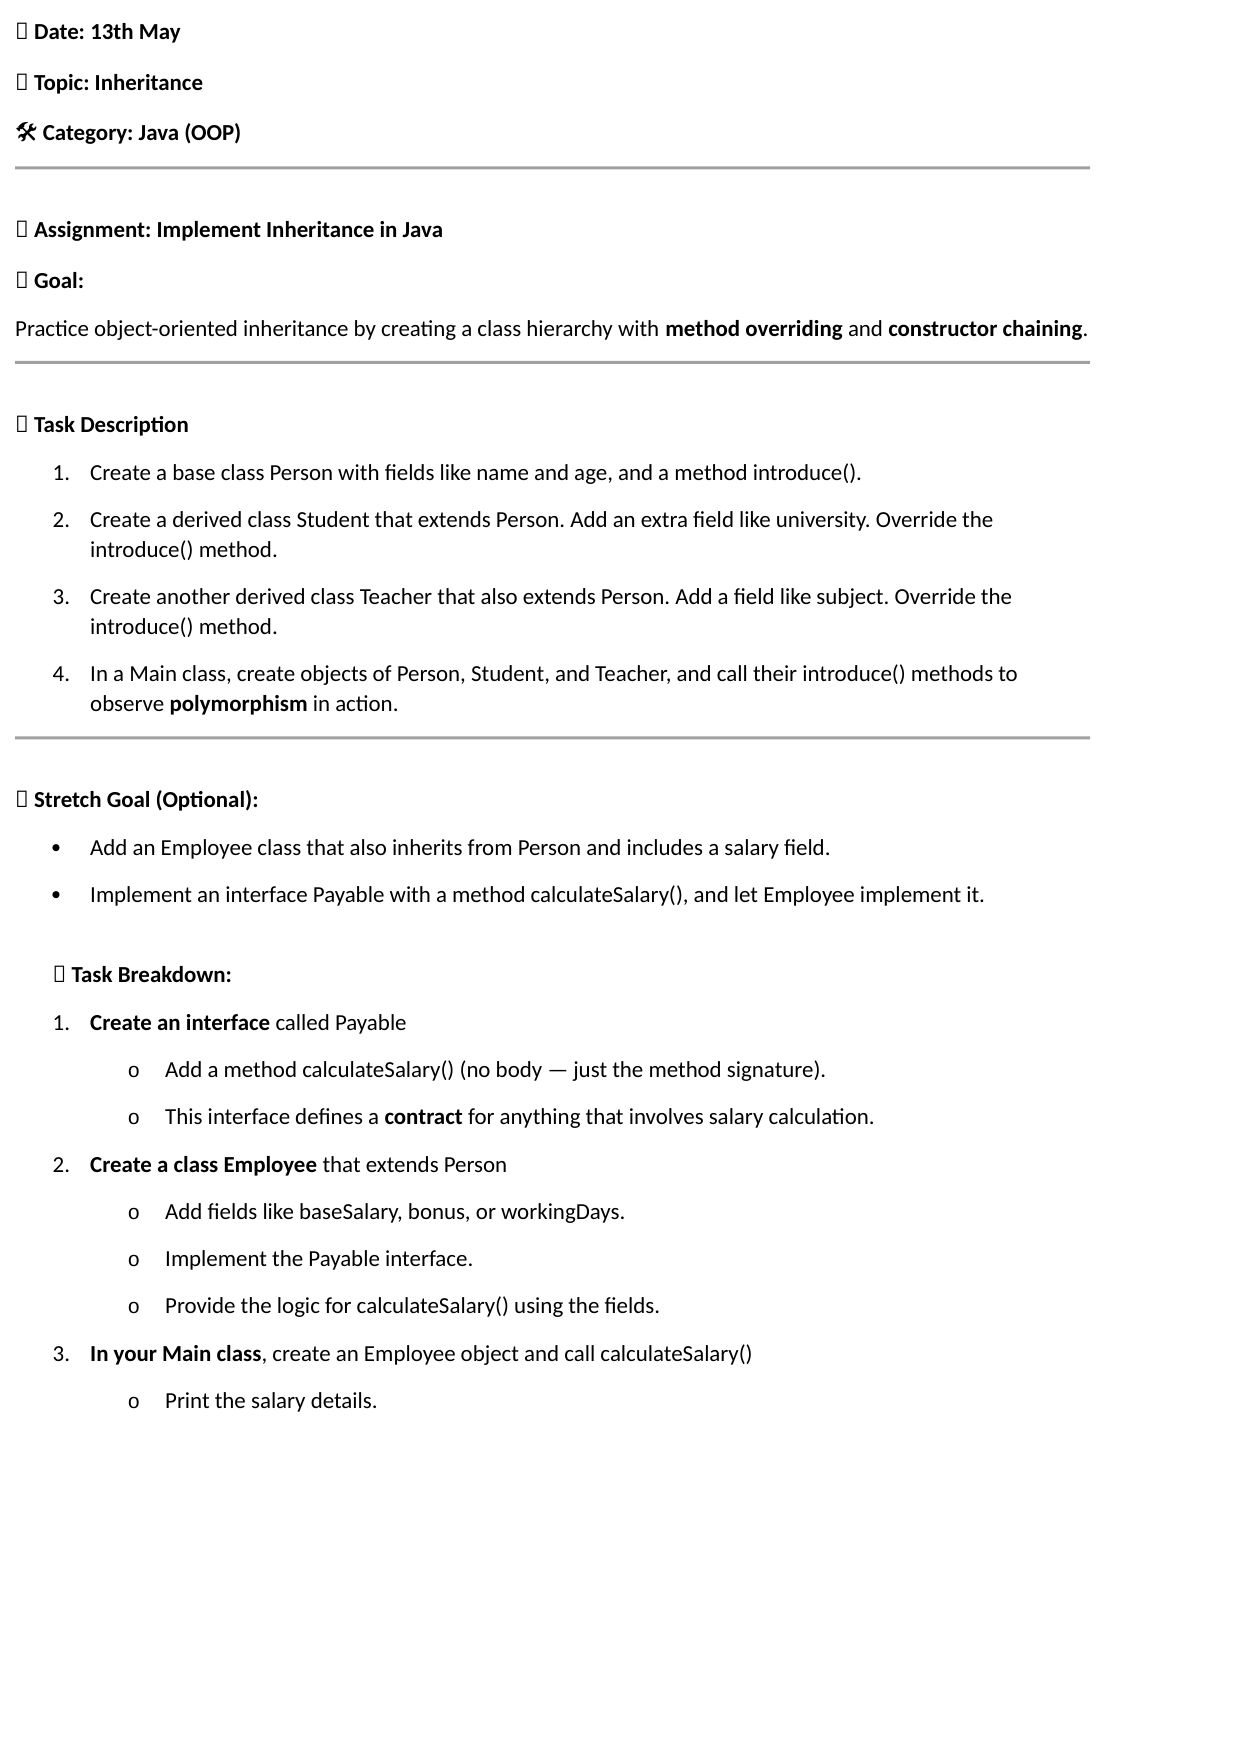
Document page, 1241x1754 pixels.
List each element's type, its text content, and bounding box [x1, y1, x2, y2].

text 🏁 Stretch Goal (Optional): [15, 783, 1090, 814]
text 📅 Date: 13th May [15, 15, 1090, 46]
text 🧠 Task Breakdown: [52, 927, 1090, 989]
list Create a class Employee that extends Person [52, 1150, 1090, 1178]
list Create a derived class Student that extends Person. Add an extra field like university. Override the introduce() method. [52, 505, 1090, 563]
list Provide the logic for calculateSalary() using the fields. [127, 1292, 1090, 1320]
text 📝 Task Description [15, 408, 1090, 439]
list Add fields like baseSalary, bonus, or workingDays. [127, 1197, 1090, 1225]
list Implement the Payable interface. [127, 1244, 1090, 1273]
list Print the salary details. [127, 1386, 1090, 1414]
text ✅ Assignment: Implement Inheritance in Java [15, 213, 1090, 244]
text 🎯 Goal: [15, 263, 1090, 295]
list Create a base class Person with fields like name and age, and a method introduce(). [52, 458, 1090, 486]
text 🧠 Topic: Inheritance [15, 65, 1090, 97]
list In your Main class, create an Employee object and call calculateSalary() [52, 1339, 1090, 1367]
list In a Main class, create objects of Person, Student, and Teacher, and call their introduce() methods to observe polymorphism in action. [52, 659, 1090, 717]
list Add an Employee class that also inherits from Person and includes a salary field. [52, 833, 1090, 862]
list This interface defines a contract for anything that involves salary calculation. [127, 1102, 1090, 1131]
list Implement an interface Payable with a method calculateSalary(), and let Employee implement it. [52, 880, 1090, 908]
text Practice object-oriented inheritance by creating a class hierarchy with method overriding and constructor chaining. [15, 314, 1090, 342]
list Create an interface called Payable [52, 1008, 1090, 1036]
text 🛠️ Category: Java (OOP) [15, 116, 1090, 147]
list Create another derived class Teacher that also extends Person. Add a field like subject. Override the introduce() method. [52, 582, 1090, 640]
list Add a method calculateSalary() (no body — just the method signature). [127, 1055, 1090, 1084]
